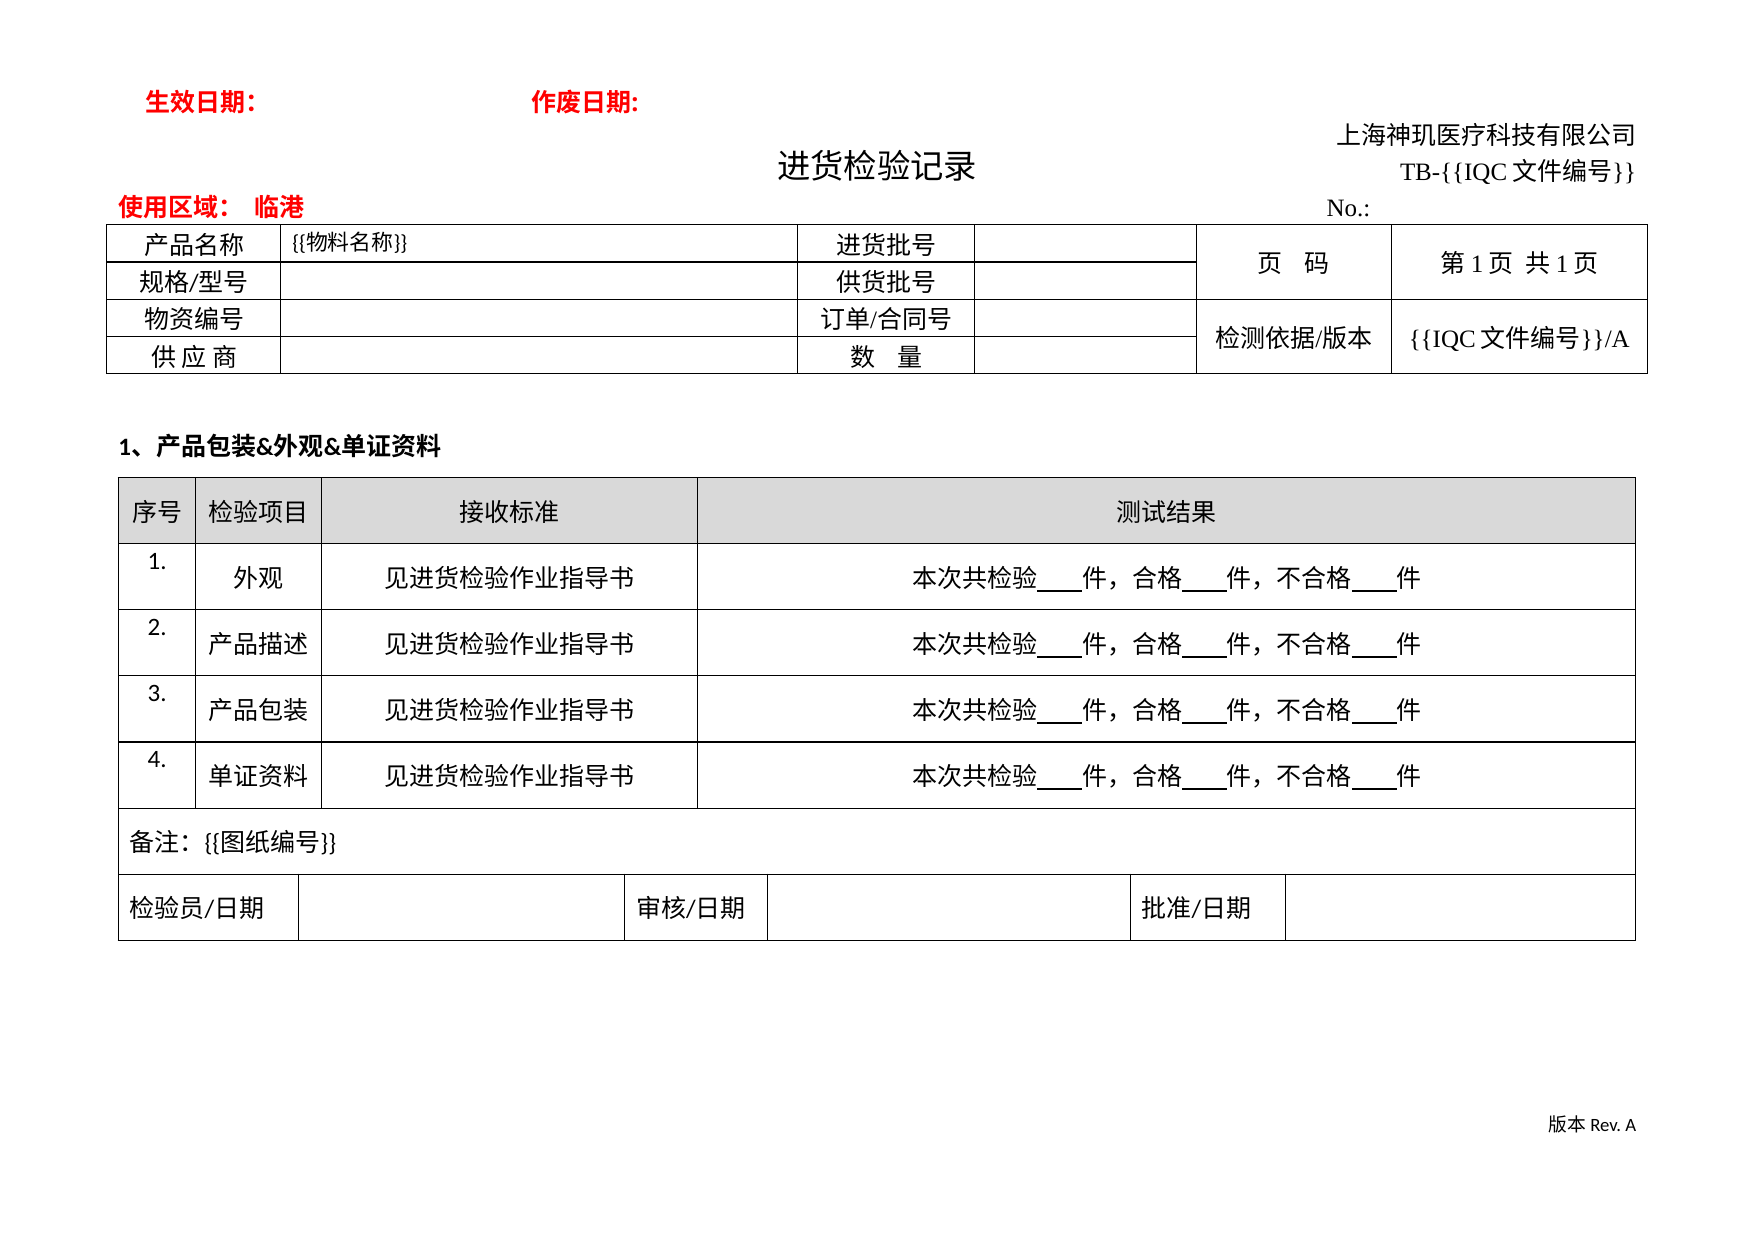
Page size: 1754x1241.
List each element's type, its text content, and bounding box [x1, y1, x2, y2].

table_cell 检验员/日期 [119, 875, 298, 939]
table_cell [768, 875, 1130, 939]
table_cell 本次共检验 件，合格 件，不合格 件 [698, 610, 1635, 675]
table_header 检验项目 [196, 478, 321, 543]
table_cell 单证资料 [196, 743, 321, 807]
table_cell 本次共检验 件，合格 件，不合格 件 [698, 676, 1635, 741]
table_cell 批准/日期 [1131, 875, 1285, 939]
table_cell 产品描述 [196, 610, 321, 675]
table_cell 本次共检验 件，合格 件，不合格 件 [698, 544, 1635, 609]
table_cell [1286, 875, 1635, 939]
table_header 测试结果 [698, 478, 1635, 543]
table_cell 3. [119, 676, 195, 741]
table_cell 审核/日期 [625, 875, 767, 939]
table_cell [299, 875, 624, 939]
table_cell 2. [119, 610, 195, 675]
text 1、产品包装&外观&单证资料 [118, 412, 1636, 477]
table_cell 见进货检验作业指导书 [322, 743, 697, 807]
table_cell 见进货检验作业指导书 [322, 676, 697, 741]
table_cell 见进货检验作业指导书 [322, 610, 697, 675]
table_cell 见进货检验作业指导书 [322, 544, 697, 609]
table_cell 产品包装 [196, 676, 321, 741]
table_cell 1. [119, 544, 195, 609]
table_header 序号 [119, 478, 195, 543]
table_cell 备注：{{图纸编号}} [119, 809, 1635, 873]
table_cell 外观 [196, 544, 321, 609]
table_cell 本次共检验 件，合格 件，不合格 件 [698, 743, 1635, 807]
table_header 接收标准 [322, 478, 697, 543]
table_cell 4. [119, 743, 195, 807]
